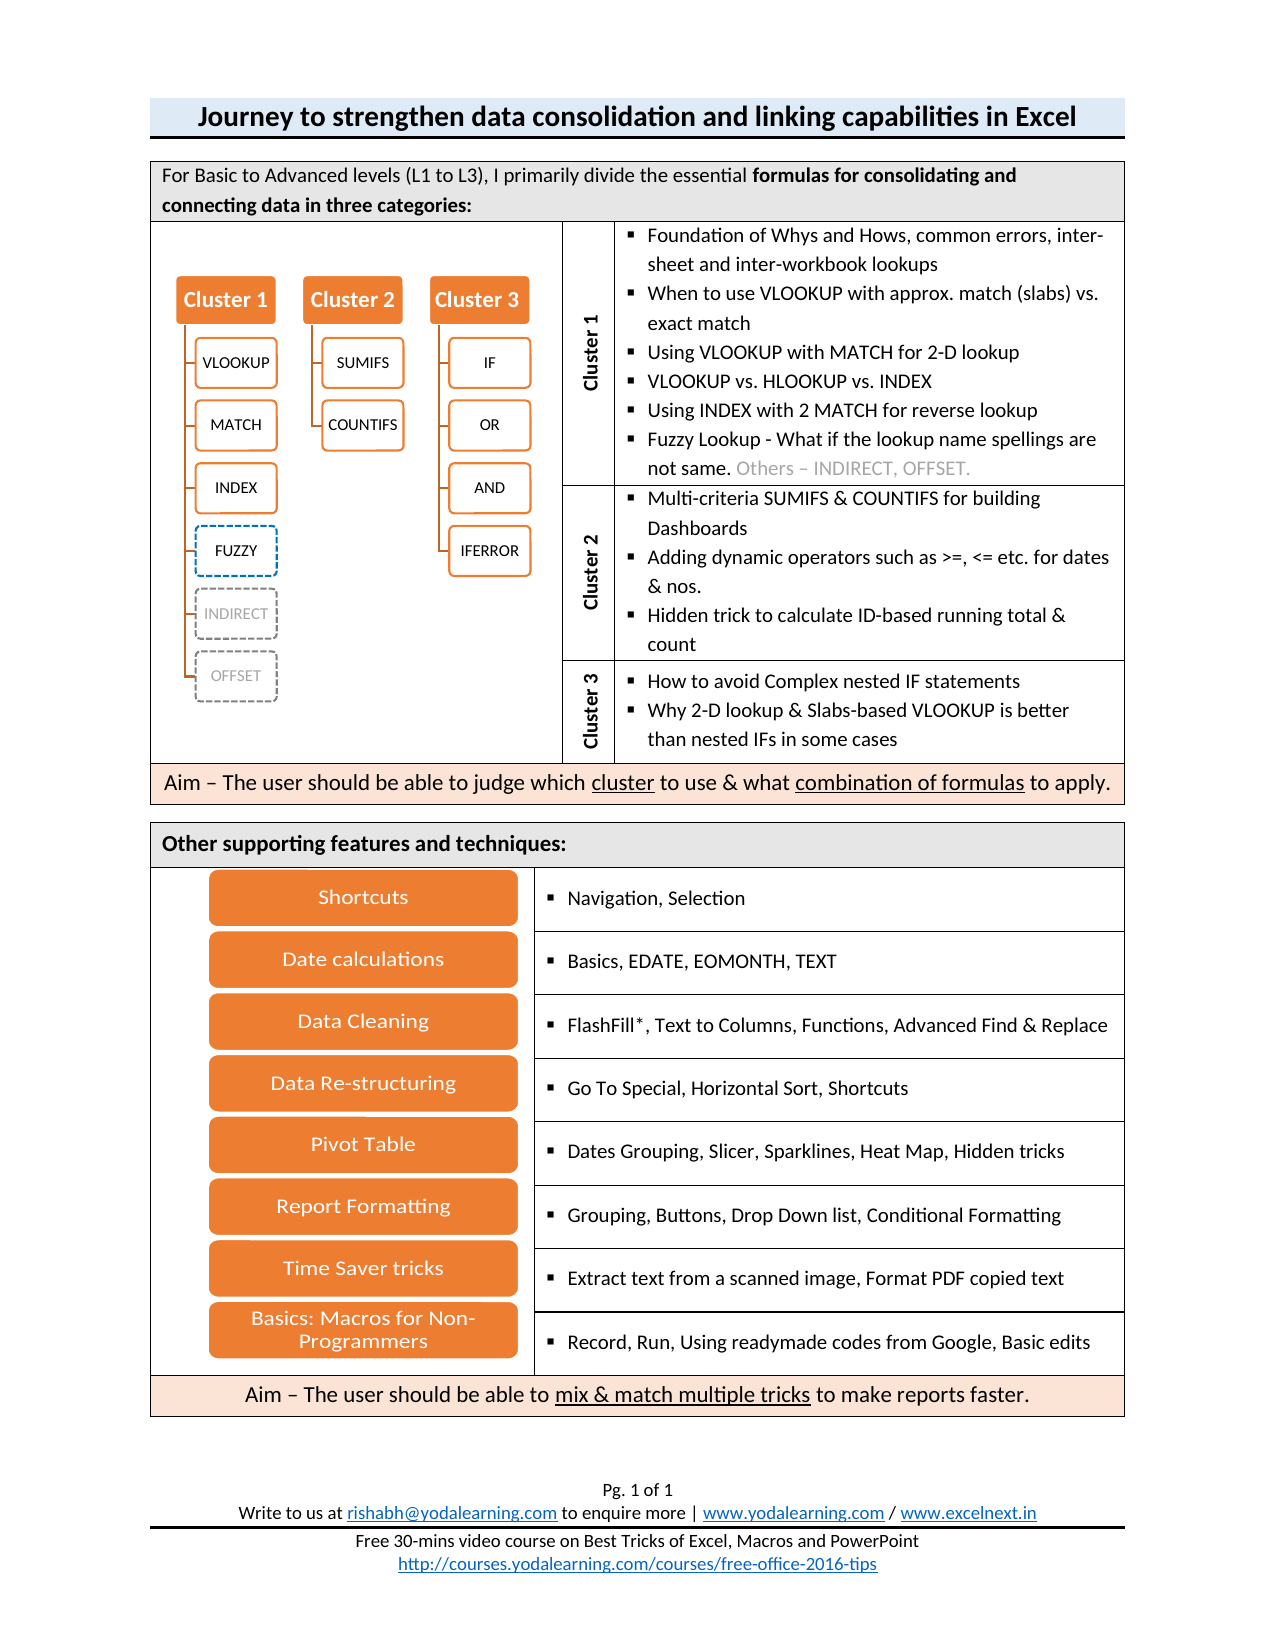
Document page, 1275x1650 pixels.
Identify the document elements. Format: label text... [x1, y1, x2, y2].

table_cell FlashFill*, Text to Columns, Functions, Advanced Find & Replace [535, 995, 1124, 1058]
table_cell Dates Grouping, Slicer, Sparklines, Heat Map, Hidden tricks [535, 1122, 1124, 1184]
table_header For Basic to Advanced levels (L1 to L3), I primarily divide the essential formulas for consolidating and connecting data in three categories: [151, 162, 1124, 221]
table_cell Cluster 1 [563, 222, 614, 484]
table_cell Navigation, Selection [535, 868, 1124, 931]
table_cell Multi-criteria SUMIFS & COUNTIFS for building Dashboards Adding dynamic operators such as >=, <= etc. for dates & nos. Hidden trick to calculate ID-based running total & count [615, 486, 1124, 660]
table_cell Basics, EDATE, EOMONTH, TEXT [535, 932, 1124, 994]
table_header Other supporting features and techniques: [151, 823, 1124, 867]
table_cell Go To Special, Horizontal Sort, Shortcuts [535, 1059, 1124, 1121]
table_cell Aim – The user should be able to judge which cluster to use & what combination of formulas to apply. [151, 764, 1124, 804]
table_cell Cluster 3 [563, 661, 614, 762]
table_cell Cluster 2 [563, 486, 614, 660]
table_cell [151, 222, 562, 762]
table_cell Extract text from a scanned image, Format PDF copied text [535, 1249, 1124, 1311]
text Journey to strengthen data consolidation and linking capabilities in Excel [150, 98, 1125, 136]
table_cell Aim – The user should be able to mix & match multiple tricks to make reports faster. [151, 1376, 1124, 1416]
table_cell [151, 868, 534, 1375]
table_cell Record, Run, Using readymade codes from Google, Basic edits [535, 1313, 1124, 1375]
table_cell Grouping, Buttons, Drop Down list, Conditional Formatting [535, 1186, 1124, 1248]
table_cell How to avoid Complex nested IF statements Why 2-D lookup & Slabs-based VLOOKUP is better than nested IFs in some cases [615, 661, 1124, 762]
table_cell Foundation of Whys and Hows, common errors, inter-sheet and inter-workbook lookups When to use VLOOKUP with approx. match (slabs) vs. exact match Using VLOOKUP with MATCH for 2-D lookup VLOOKUP vs. HLOOKUP vs. INDEX Using INDEX with 2 MATCH for reverse lookup Fuzzy Lookup - What if the lookup name spellings are not same. Others – INDIRECT, OFFSET. [615, 222, 1124, 484]
